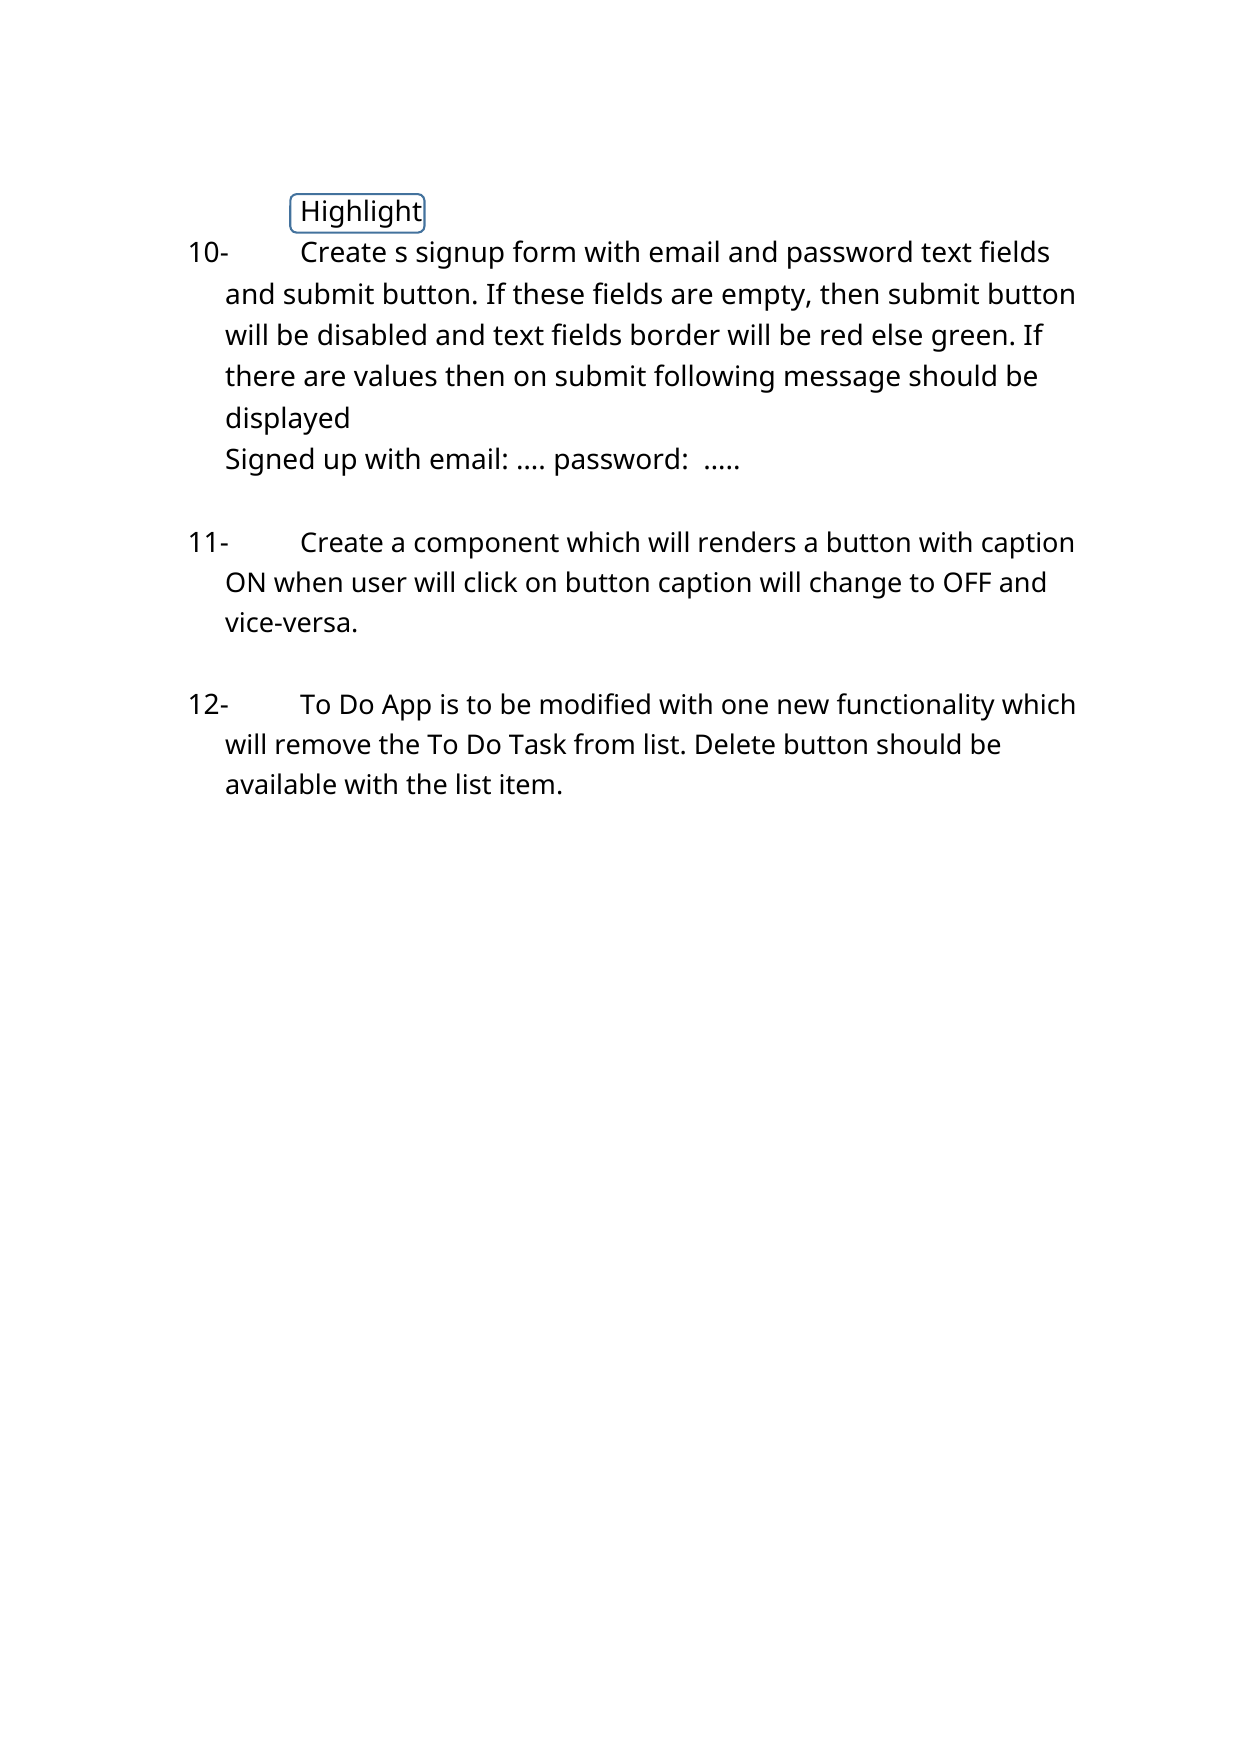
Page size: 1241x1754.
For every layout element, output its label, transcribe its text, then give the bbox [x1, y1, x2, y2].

list Create s signup form with email and password text fields and submit button. If these fields are empty, then submit button will be disabled and text fields border will be red else green. If there are values then on submit following message should be displayed [187, 233, 1090, 436]
list Signed up with email: …. password: ….. [225, 439, 1090, 478]
list To Do App is to be modified with one new functionality which will remove the To Do Task from list. Delete button should be available with the list item. [187, 684, 1090, 802]
list Create a component which will renders a button with caption ON when user will click on button caption will change to OFF and vice-versa. [187, 522, 1090, 640]
list Highlight [225, 191, 1090, 230]
